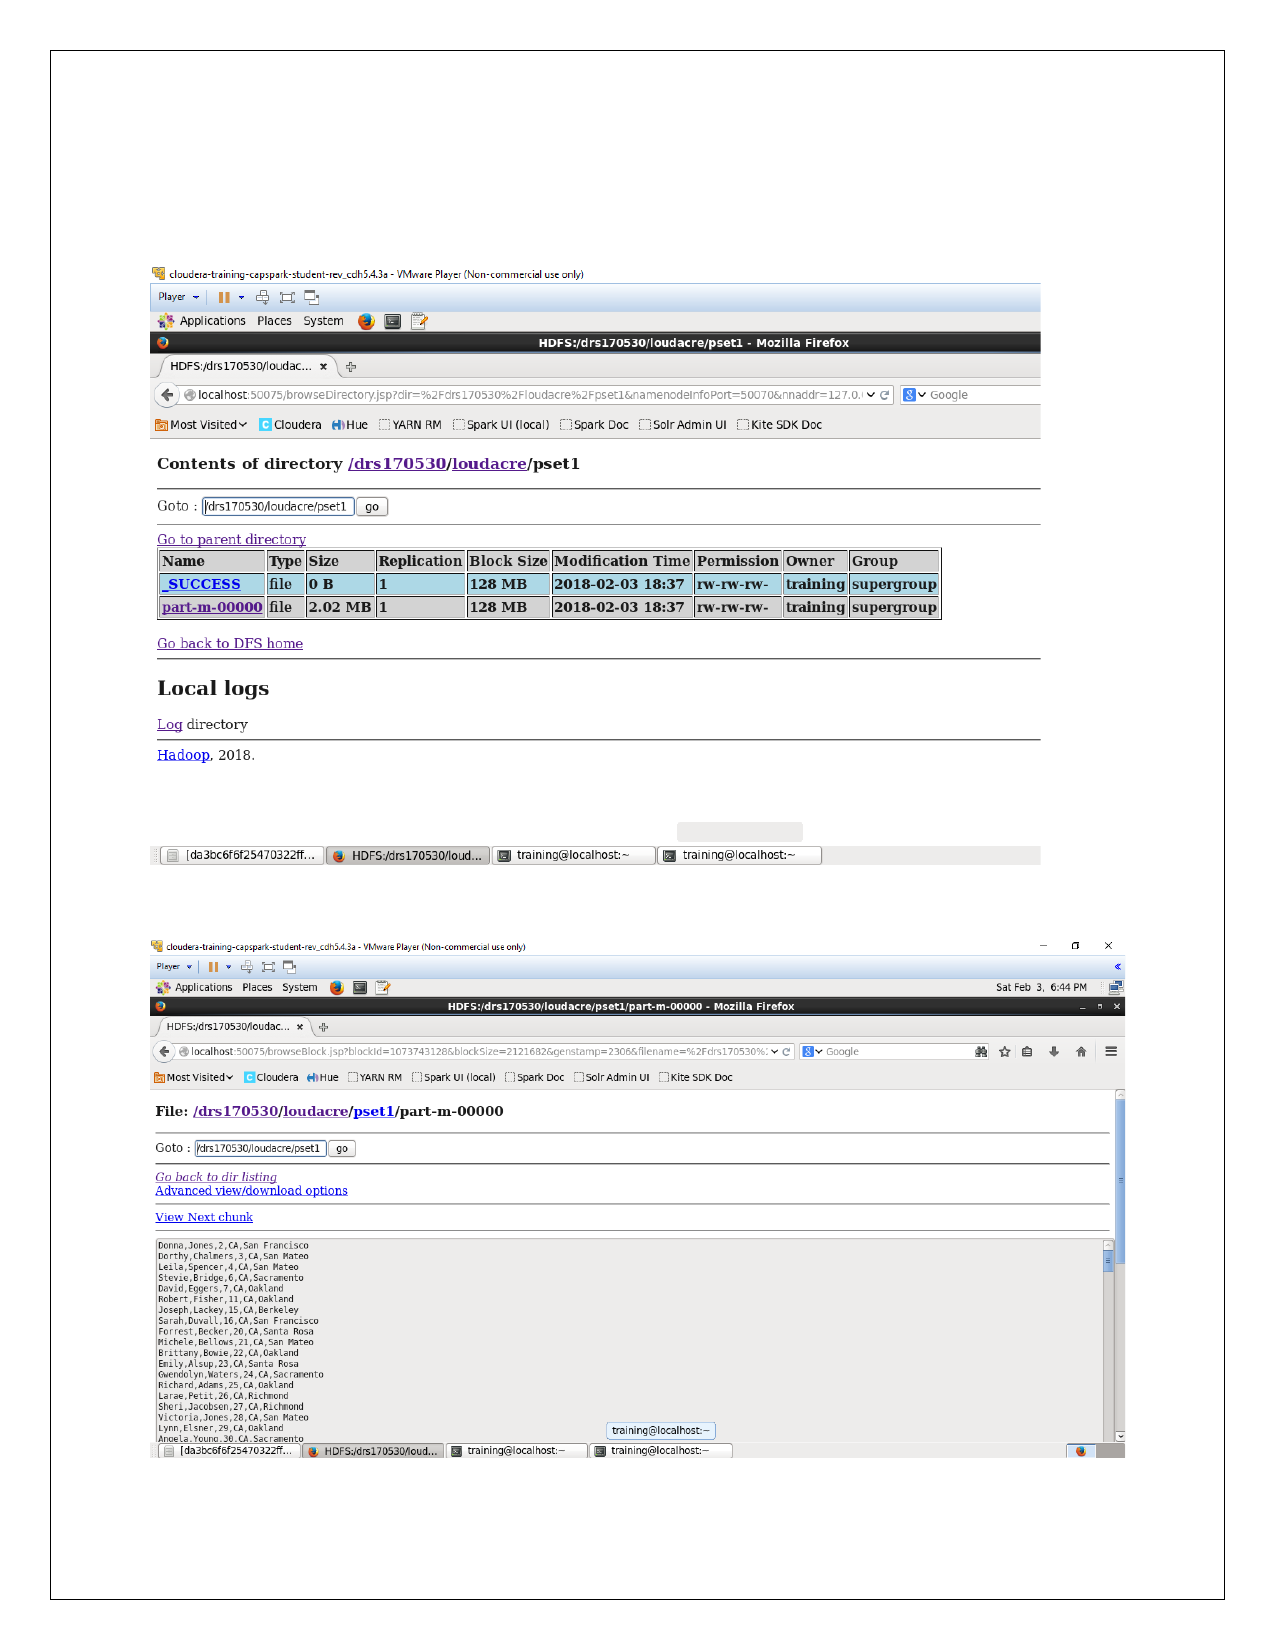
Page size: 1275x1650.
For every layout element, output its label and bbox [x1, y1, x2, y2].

picture [150, 938, 1125, 1458]
picture [150, 264, 1041, 865]
